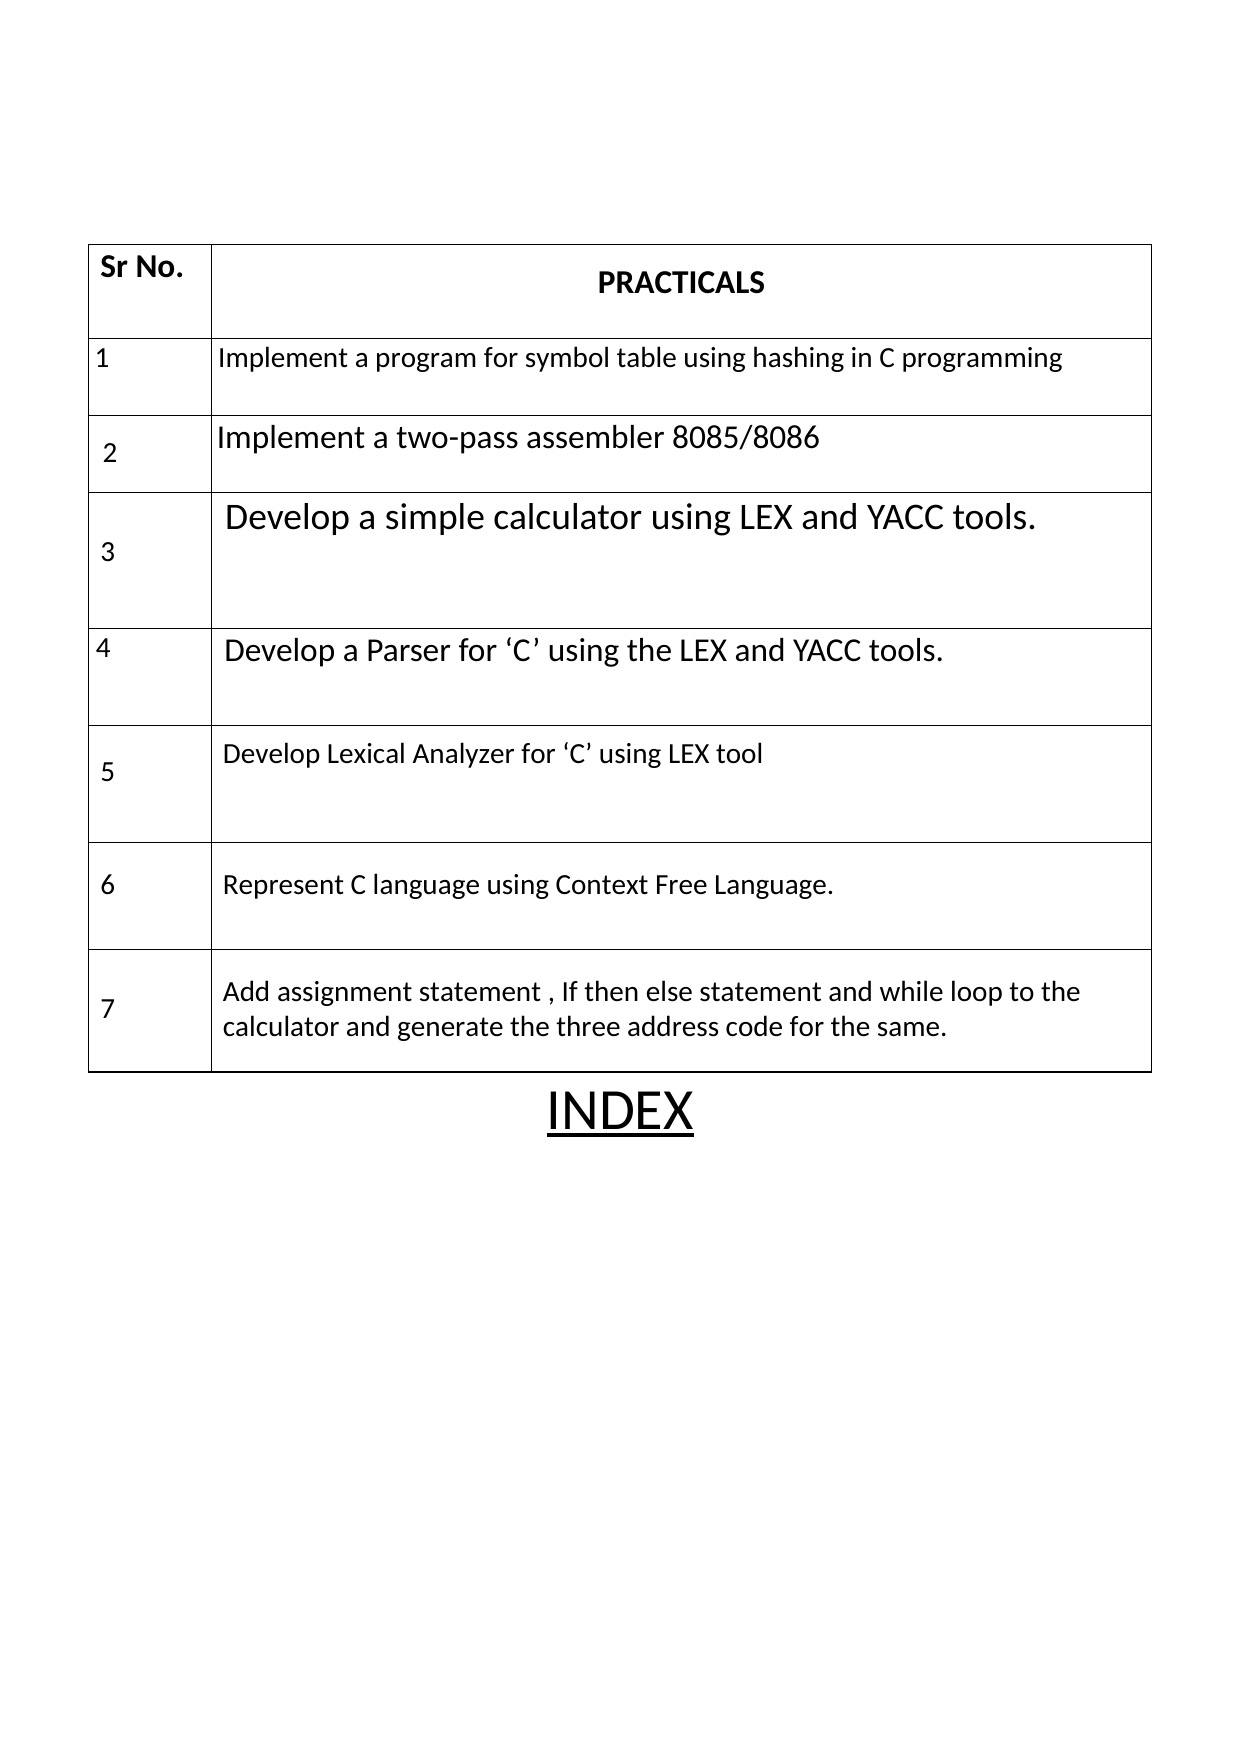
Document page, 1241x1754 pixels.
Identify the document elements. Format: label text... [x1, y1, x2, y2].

table_cell Develop a simple calculator using LEX and YACC tools. [212, 493, 1151, 627]
text INDEX [150, 1073, 1090, 1144]
table_cell 1 [89, 339, 211, 415]
table_cell 5 [89, 726, 211, 842]
table_cell 3 [89, 493, 211, 627]
table_header PRACTICALS [212, 245, 1151, 338]
table_cell 6 [89, 843, 211, 949]
table_cell Implement a program for symbol table using hashing in C programming [212, 339, 1151, 415]
table_cell Represent C language using Context Free Language. [212, 843, 1151, 949]
table_cell Implement a two-pass assembler 8085/8086 [212, 416, 1151, 492]
table_cell 2 [89, 416, 211, 492]
table_cell Add assignment statement , If then else statement and while loop to the calculator and generate the three address code for the same. [212, 950, 1151, 1071]
table_cell 7 [89, 950, 211, 1071]
table_cell Develop Lexical Analyzer for ‘C’ using LEX tool [212, 726, 1151, 842]
table_header Sr No. [89, 245, 211, 338]
table_cell Develop a Parser for ‘C’ using the LEX and YACC tools. [212, 629, 1151, 725]
table_cell 4 [89, 629, 211, 725]
